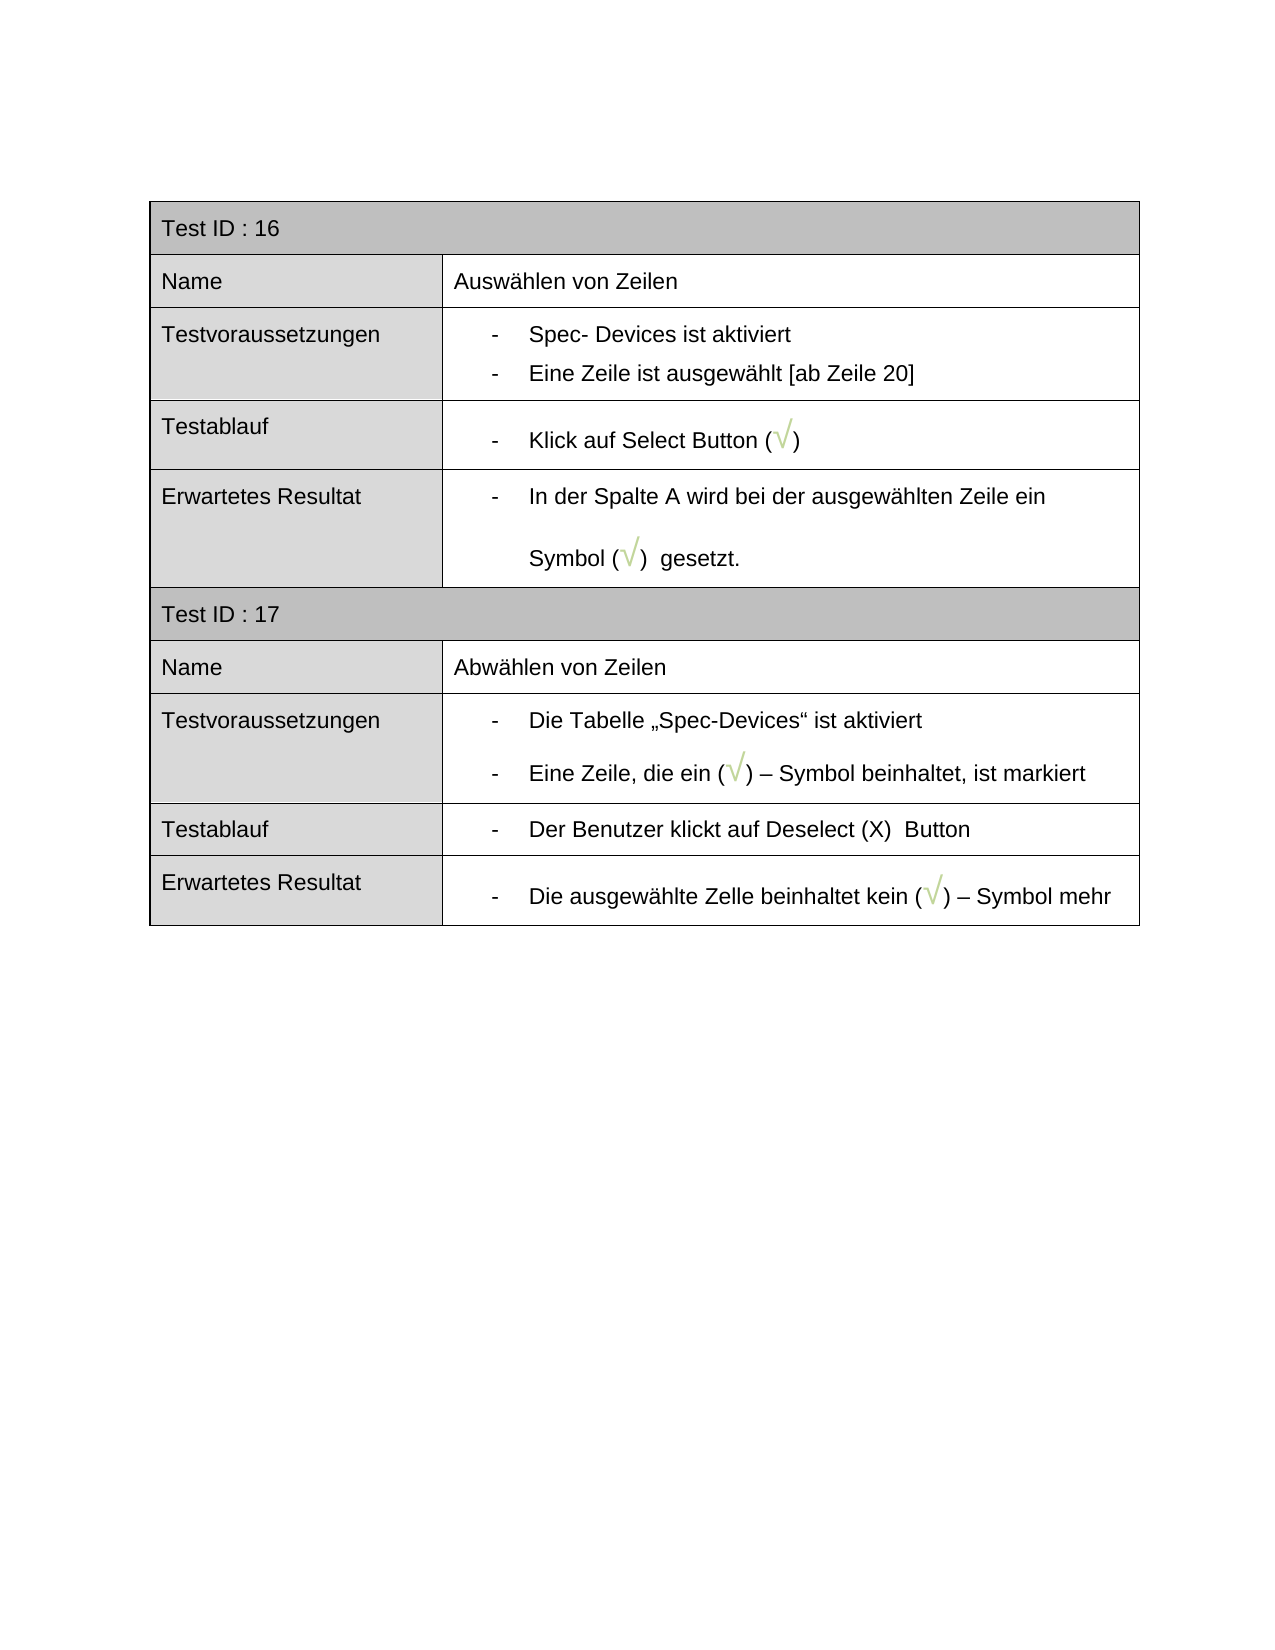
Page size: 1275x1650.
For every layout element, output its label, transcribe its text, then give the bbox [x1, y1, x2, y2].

table_cell In der Spalte A wird bei der ausgewählten Zeile ein Symbol (√) gesetzt. [443, 470, 1139, 587]
table_cell Testablauf [151, 804, 442, 855]
table_cell Auswählen von Zeilen [443, 255, 1139, 307]
table_cell Die ausgewählte Zelle beinhaltet kein (√) – Symbol mehr [443, 856, 1139, 925]
table_cell Die Tabelle „Spec-Devices“ ist aktiviert Eine Zeile, die ein (√) – Symbol beinhaltet, ist markiert [443, 694, 1139, 802]
table_cell Name [151, 641, 442, 693]
table_cell Test ID : 17 [151, 588, 1139, 640]
table_header Test ID : 16 [151, 202, 1139, 254]
table_cell Testvoraussetzungen [151, 308, 442, 399]
table_cell Spec- Devices ist aktiviert Eine Zeile ist ausgewählt [ab Zeile 20] [443, 308, 1139, 399]
table_cell Name [151, 255, 442, 307]
table_cell Erwartetes Resultat [151, 470, 442, 587]
table_cell Klick auf Select Button (√) [443, 401, 1139, 469]
table_cell Erwartetes Resultat [151, 856, 442, 925]
table_cell Testvoraussetzungen [151, 694, 442, 802]
table_cell Der Benutzer klickt auf Deselect (X) Button [443, 804, 1139, 855]
table_cell Abwählen von Zeilen [443, 641, 1139, 693]
table_cell Testablauf [151, 401, 442, 469]
